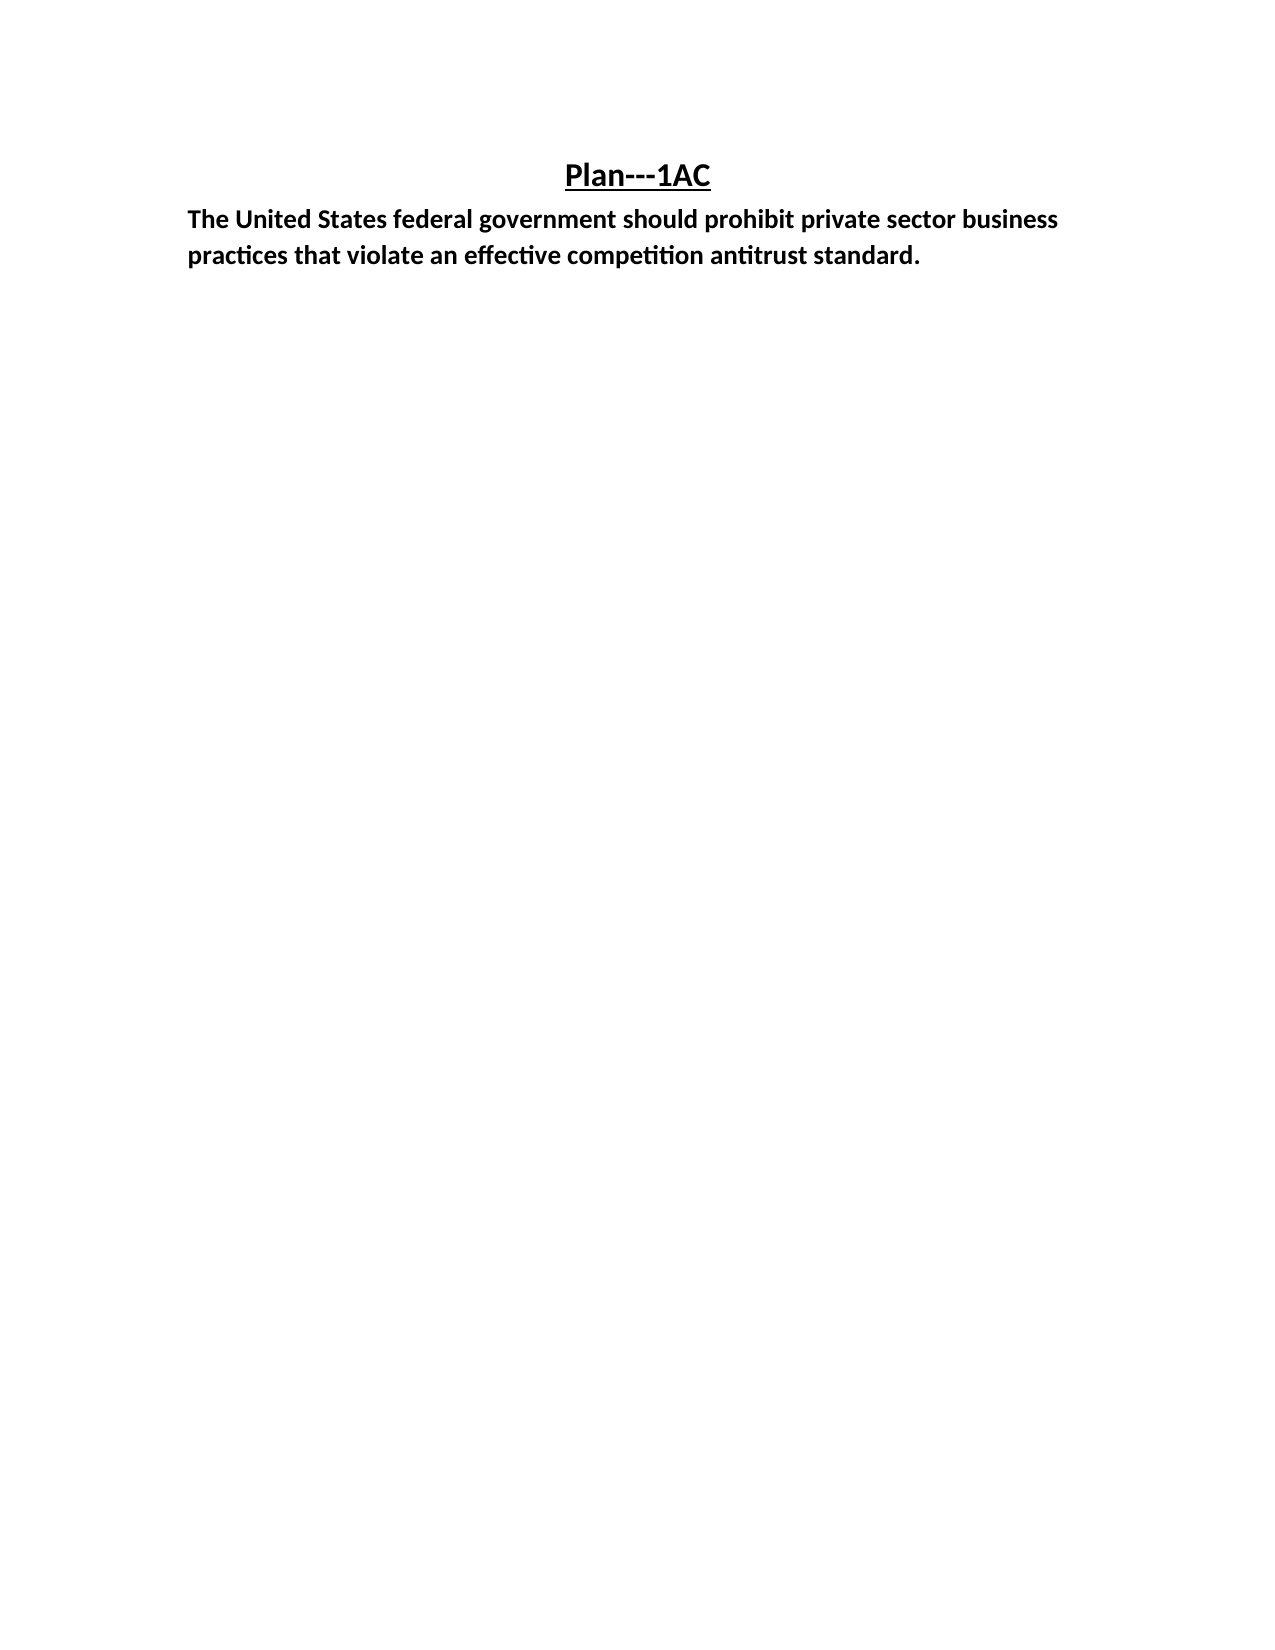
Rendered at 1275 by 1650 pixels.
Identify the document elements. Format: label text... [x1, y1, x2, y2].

subtitle The United States federal government should prohibit private sector business practices that violate an effective competition antitrust standard. [187, 202, 1087, 271]
subtitle Plan---1AC [187, 154, 1087, 195]
